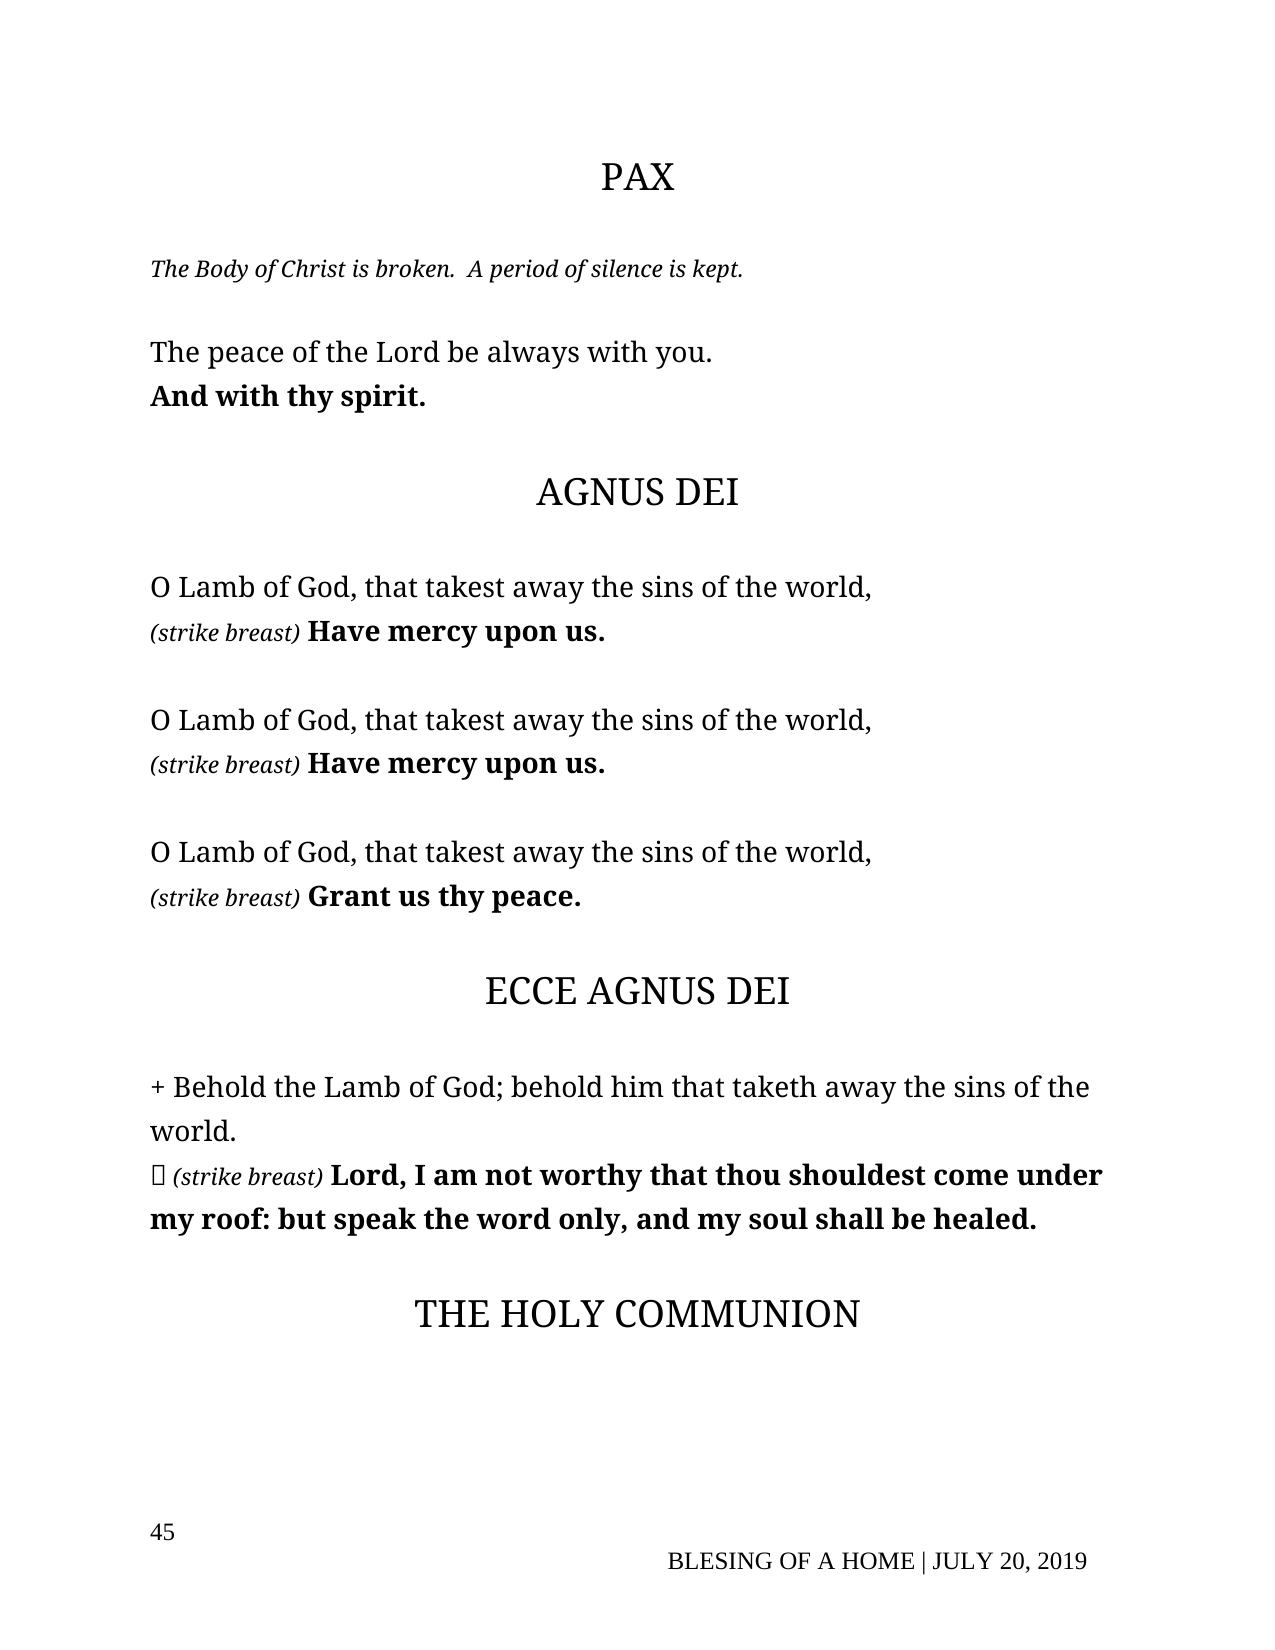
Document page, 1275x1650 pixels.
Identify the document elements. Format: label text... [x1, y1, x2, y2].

text O Lamb of God, that takest away the sins of the world, [150, 568, 1125, 606]
text O Lamb of God, that takest away the sins of the world, [150, 832, 1125, 870]
text The peace of the Lord be always with you. [150, 333, 1125, 371]
text And with thy spirit. [150, 377, 1125, 415]
text (strike breast) Grant us thy peace. [150, 876, 1125, 914]
text + Behold the Lamb of God; behold him that taketh away the sins of the world. [150, 1067, 1125, 1149]
text O Lamb of God, that takest away the sins of the world, [150, 700, 1125, 738]
text 🔔 (strike breast) Lord, I am not worthy that thou shouldest come under my roof: but speak the word only, and my soul shall be healed. [150, 1155, 1125, 1237]
text AGNUS DEI [150, 465, 1125, 516]
text The Body of Christ is broken. A period of silence is kept. [150, 253, 1125, 284]
text PAX [150, 150, 1125, 201]
text (strike breast) Have mercy upon us. [150, 612, 1125, 650]
text THE HOLY COMMUNION [150, 1287, 1125, 1338]
text (strike breast) Have mercy upon us. [150, 744, 1125, 782]
text ECCE AGNUS DEI [150, 964, 1125, 1015]
